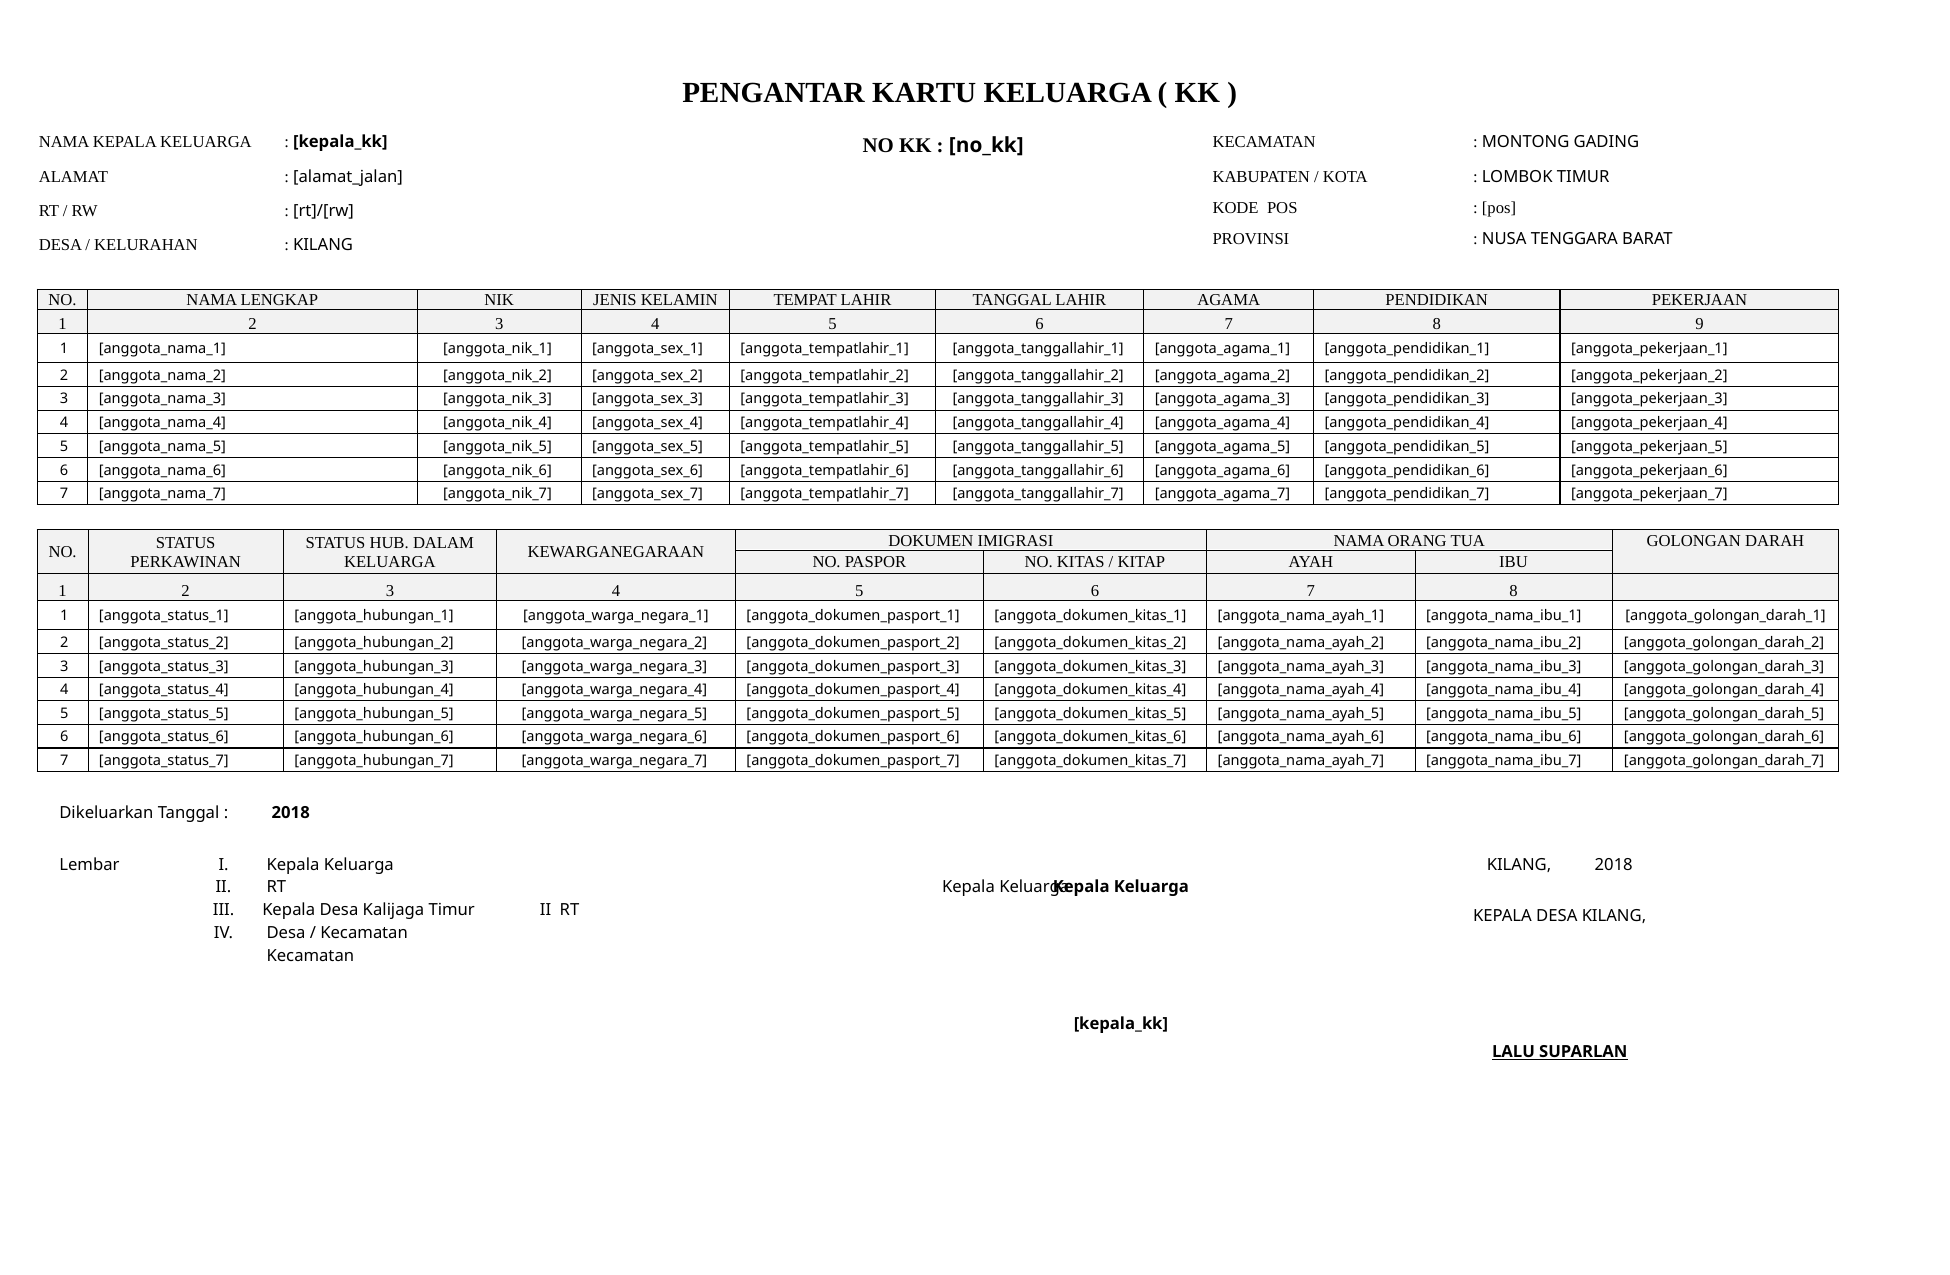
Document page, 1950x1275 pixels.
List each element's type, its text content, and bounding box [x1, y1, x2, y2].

table_cell [anggota_warga_negara_7] [497, 749, 735, 771]
table_cell [anggota_nik_4] [418, 411, 581, 433]
table_cell [anggota_tempatlahir_6] [730, 458, 935, 481]
table_header Lembar [48, 853, 196, 1114]
table_cell 4 [38, 411, 87, 433]
table_cell 2 [38, 630, 88, 653]
table_cell [anggota_pendidikan_4] [1314, 411, 1559, 433]
table_cell NO. KITAS / KITAP [984, 551, 1206, 573]
table_cell 2 [88, 310, 417, 333]
table_cell [anggota_nama_3] [88, 387, 417, 409]
table_cell [anggota_pendidikan_3] [1314, 387, 1559, 409]
table_cell [anggota_pendidikan_6] [1314, 458, 1559, 481]
table_cell [anggota_status_1] [89, 601, 283, 629]
table_cell [anggota_warga_negara_5] [497, 701, 735, 724]
table_cell [anggota_hubungan_6] [284, 725, 496, 747]
table_cell [anggota_pekerjaan_2] [1561, 363, 1838, 386]
text PENGANTAR KARTU KELUARGA ( KK ) [59, 75, 1860, 108]
table_cell [anggota_sex_5] [582, 434, 729, 457]
table_cell [anggota_golongan_darah_4] [1613, 678, 1838, 700]
table_cell [anggota_nama_ibu_1] [1416, 601, 1612, 629]
table_cell [anggota_dokumen_kitas_2] [984, 630, 1206, 653]
table_header NAMA ORANG TUA [1207, 530, 1612, 549]
table_cell [anggota_tanggallahir_4] [936, 411, 1143, 433]
table_cell [anggota_hubungan_4] [284, 678, 496, 700]
table_header NIK [418, 290, 581, 309]
table_cell [anggota_sex_3] [582, 387, 729, 409]
table_cell 8 [1416, 574, 1612, 600]
table_cell [anggota_sex_6] [582, 458, 729, 481]
table_cell [anggota_nama_ayah_6] [1207, 725, 1415, 747]
table_cell [anggota_golongan_darah_3] [1613, 654, 1838, 677]
table_cell 3 [38, 387, 87, 409]
table_cell [anggota_status_4] [89, 678, 283, 700]
table_cell [anggota_tanggallahir_6] [936, 458, 1143, 481]
table_cell 2 [89, 574, 283, 600]
table_header JENIS KELAMIN [582, 290, 729, 309]
table_cell [anggota_nama_6] [88, 458, 417, 481]
table_cell [anggota_status_3] [89, 654, 283, 677]
table_cell 1 [38, 310, 87, 333]
table_cell 6 [38, 458, 87, 481]
table_cell 9 [1561, 310, 1838, 333]
table_cell [anggota_nama_ayah_7] [1207, 749, 1415, 771]
table_cell [anggota_nama_ibu_5] [1416, 701, 1612, 724]
table_cell [anggota_nama_2] [88, 363, 417, 386]
table_cell [anggota_warga_negara_4] [497, 678, 735, 700]
table_cell [anggota_tempatlahir_4] [730, 411, 935, 433]
table_header PEKERJAAN [1561, 290, 1838, 309]
table_cell [anggota_warga_negara_6] [497, 725, 735, 747]
table_cell [anggota_pendidikan_7] [1314, 482, 1559, 504]
table_cell 5 [736, 574, 983, 600]
table_cell [anggota_dokumen_kitas_6] [984, 725, 1206, 747]
table_cell [anggota_tanggallahir_2] [936, 363, 1143, 386]
table_cell [anggota_dokumen_pasport_1] [736, 601, 983, 629]
table_header KECAMATAN : MONTONG GADING KABUPATEN / KOTA : LOMBOK TIMUR KODE POS : [pos] PROVINSI : NUSA TENGGARA BARAT [1210, 130, 1801, 269]
table_cell [anggota_golongan_darah_1] [1613, 601, 1838, 629]
table_cell [anggota_dokumen_pasport_6] [736, 725, 983, 747]
table_cell [anggota_sex_7] [582, 482, 729, 504]
table_header KEWARGANEGARAAN [497, 530, 735, 573]
table_cell 4 [497, 574, 735, 600]
table_cell [anggota_tempatlahir_3] [730, 387, 935, 409]
table_cell [anggota_tanggallahir_1] [936, 334, 1143, 362]
table_cell [anggota_dokumen_kitas_7] [984, 749, 1206, 771]
table_cell [anggota_warga_negara_3] [497, 654, 735, 677]
table_cell 6 [984, 574, 1206, 600]
table_cell [anggota_agama_2] [1144, 363, 1313, 386]
table_cell [anggota_dokumen_pasport_4] [736, 678, 983, 700]
table_cell [anggota_nama_ibu_2] [1416, 630, 1612, 653]
table_cell [anggota_dokumen_kitas_3] [984, 654, 1206, 677]
table_cell 7 [38, 482, 87, 504]
table_cell 7 [38, 749, 88, 771]
table_cell [anggota_dokumen_pasport_3] [736, 654, 983, 677]
table_cell [anggota_nama_5] [88, 434, 417, 457]
table_header TEMPAT LAHIR [730, 290, 935, 309]
table_header NO KK : [no_kk] [685, 130, 1210, 269]
table_cell [anggota_hubungan_5] [284, 701, 496, 724]
table_cell [anggota_sex_4] [582, 411, 729, 433]
table_cell [anggota_nama_1] [88, 334, 417, 362]
table_cell [anggota_pekerjaan_1] [1561, 334, 1838, 362]
table_cell [anggota_hubungan_1] [284, 601, 496, 629]
table_header AGAMA [1144, 290, 1313, 309]
text Dikeluarkan Tanggal : 2018 [59, 801, 1860, 824]
table_cell [anggota_status_5] [89, 701, 283, 724]
table_cell 5 [38, 701, 88, 724]
table_cell NO. PASPOR [736, 551, 983, 573]
table_cell [anggota_golongan_darah_5] [1613, 701, 1838, 724]
table_cell 5 [38, 434, 87, 457]
table_cell 4 [38, 678, 88, 700]
table_cell [anggota_nik_3] [418, 387, 581, 409]
table_cell [anggota_nama_ayah_2] [1207, 630, 1415, 653]
table_cell [anggota_pekerjaan_7] [1561, 482, 1838, 504]
table_cell [anggota_dokumen_pasport_2] [736, 630, 983, 653]
table_cell [anggota_nik_1] [418, 334, 581, 362]
table_cell [anggota_hubungan_3] [284, 654, 496, 677]
table_cell [anggota_tanggallahir_5] [936, 434, 1143, 457]
table_cell 3 [38, 654, 88, 677]
table_cell 2 [38, 363, 87, 386]
table_cell IBU [1416, 551, 1612, 573]
table_cell [anggota_agama_3] [1144, 387, 1313, 409]
table_cell 6 [936, 310, 1143, 333]
table_cell [anggota_agama_1] [1144, 334, 1313, 362]
table_cell [anggota_warga_negara_2] [497, 630, 735, 653]
table_header STATUS HUB. DALAM KELUARGA [284, 530, 496, 573]
table_cell [anggota_nama_ibu_7] [1416, 749, 1612, 771]
table_cell [anggota_tanggallahir_3] [936, 387, 1143, 409]
table_cell [anggota_pendidikan_1] [1314, 334, 1559, 362]
table_cell [anggota_nama_ibu_4] [1416, 678, 1612, 700]
table_cell 1 [38, 574, 88, 600]
table_cell [anggota_pendidikan_2] [1314, 363, 1559, 386]
table_header I. II. III. IV. [196, 853, 251, 1114]
table_cell 4 [582, 310, 729, 333]
table_cell 3 [284, 574, 496, 600]
table_cell [1613, 574, 1838, 600]
table_cell [anggota_warga_negara_1] [497, 601, 735, 629]
table_header NO. [38, 530, 88, 573]
table_header GOLONGAN DARAH [1613, 530, 1838, 573]
table_cell [anggota_tempatlahir_1] [730, 334, 935, 362]
table_cell [anggota_agama_7] [1144, 482, 1313, 504]
table_cell [anggota_status_2] [89, 630, 283, 653]
table_cell [anggota_nik_5] [418, 434, 581, 457]
table_header STATUS PERKAWINAN [89, 530, 283, 573]
table_cell [anggota_golongan_darah_6] [1613, 725, 1838, 747]
table_cell 7 [1144, 310, 1313, 333]
table_cell [anggota_tempatlahir_2] [730, 363, 935, 386]
table_cell [anggota_hubungan_7] [284, 749, 496, 771]
table_cell [anggota_pekerjaan_4] [1561, 411, 1838, 433]
table_cell 6 [38, 725, 88, 747]
table_cell [anggota_tempatlahir_7] [730, 482, 935, 504]
table_cell [anggota_dokumen_kitas_4] [984, 678, 1206, 700]
table_cell [anggota_nama_ayah_1] [1207, 601, 1415, 629]
table_cell 7 [1207, 574, 1415, 600]
table_cell 3 [418, 310, 581, 333]
table_cell AYAH [1207, 551, 1415, 573]
table_cell [anggota_nik_2] [418, 363, 581, 386]
table_cell [anggota_agama_4] [1144, 411, 1313, 433]
table_cell [anggota_agama_6] [1144, 458, 1313, 481]
table_cell [anggota_pekerjaan_5] [1561, 434, 1838, 457]
table_header DOKUMEN IMIGRASI [736, 530, 1206, 549]
table_cell [anggota_nik_7] [418, 482, 581, 504]
table_cell 8 [1314, 310, 1559, 333]
table_cell [anggota_nama_ayah_5] [1207, 701, 1415, 724]
table_cell [anggota_nama_ibu_6] [1416, 725, 1612, 747]
table_cell [anggota_dokumen_pasport_7] [736, 749, 983, 771]
table_header NO. [38, 290, 87, 309]
table_cell [anggota_dokumen_pasport_5] [736, 701, 983, 724]
table_cell [anggota_golongan_darah_7] [1613, 749, 1838, 771]
table_cell [anggota_hubungan_2] [284, 630, 496, 653]
table_cell [anggota_sex_1] [582, 334, 729, 362]
table_cell [anggota_pekerjaan_3] [1561, 387, 1838, 409]
table_cell [anggota_sex_2] [582, 363, 729, 386]
table_cell [anggota_nama_ayah_3] [1207, 654, 1415, 677]
table_cell [anggota_nama_ibu_3] [1416, 654, 1612, 677]
table_header Kepala Keluarga RT Kepala Keluarga Kepala Desa Kalijaga Timur II RT Desa / Kecamatan Kecamatan [251, 853, 983, 1114]
table_cell [anggota_dokumen_kitas_1] [984, 601, 1206, 629]
table_cell [anggota_status_7] [89, 749, 283, 771]
table_header NAMA LENGKAP [88, 290, 417, 309]
table_cell [anggota_tempatlahir_5] [730, 434, 935, 457]
table_header Kepala Keluarga [kepala_kk] [983, 853, 1259, 1114]
table_cell [anggota_nama_7] [88, 482, 417, 504]
table_cell [anggota_agama_5] [1144, 434, 1313, 457]
table_header KILANG, 2018 KEPALA DESA KILANG, LALU SUPARLAN [1259, 853, 1861, 1114]
table_cell 1 [38, 601, 88, 629]
table_cell 1 [38, 334, 87, 362]
table_header NAMA KEPALA KELUARGA : [kepala_kk] ALAMAT : [alamat_jalan] RT / RW : [rt]/[rw] DESA / KELURAHAN : KILANG [37, 130, 685, 269]
table_header TANGGAL LAHIR [936, 290, 1143, 309]
table_cell [anggota_nama_4] [88, 411, 417, 433]
table_cell [anggota_golongan_darah_2] [1613, 630, 1838, 653]
table_cell [anggota_pekerjaan_6] [1561, 458, 1838, 481]
table_header PENDIDIKAN [1314, 290, 1559, 309]
table_cell [anggota_pendidikan_5] [1314, 434, 1559, 457]
table_cell [anggota_tanggallahir_7] [936, 482, 1143, 504]
table_cell [anggota_status_6] [89, 725, 283, 747]
table_cell 5 [730, 310, 935, 333]
table_cell [anggota_nik_6] [418, 458, 581, 481]
table_cell [anggota_dokumen_kitas_5] [984, 701, 1206, 724]
table_cell [anggota_nama_ayah_4] [1207, 678, 1415, 700]
